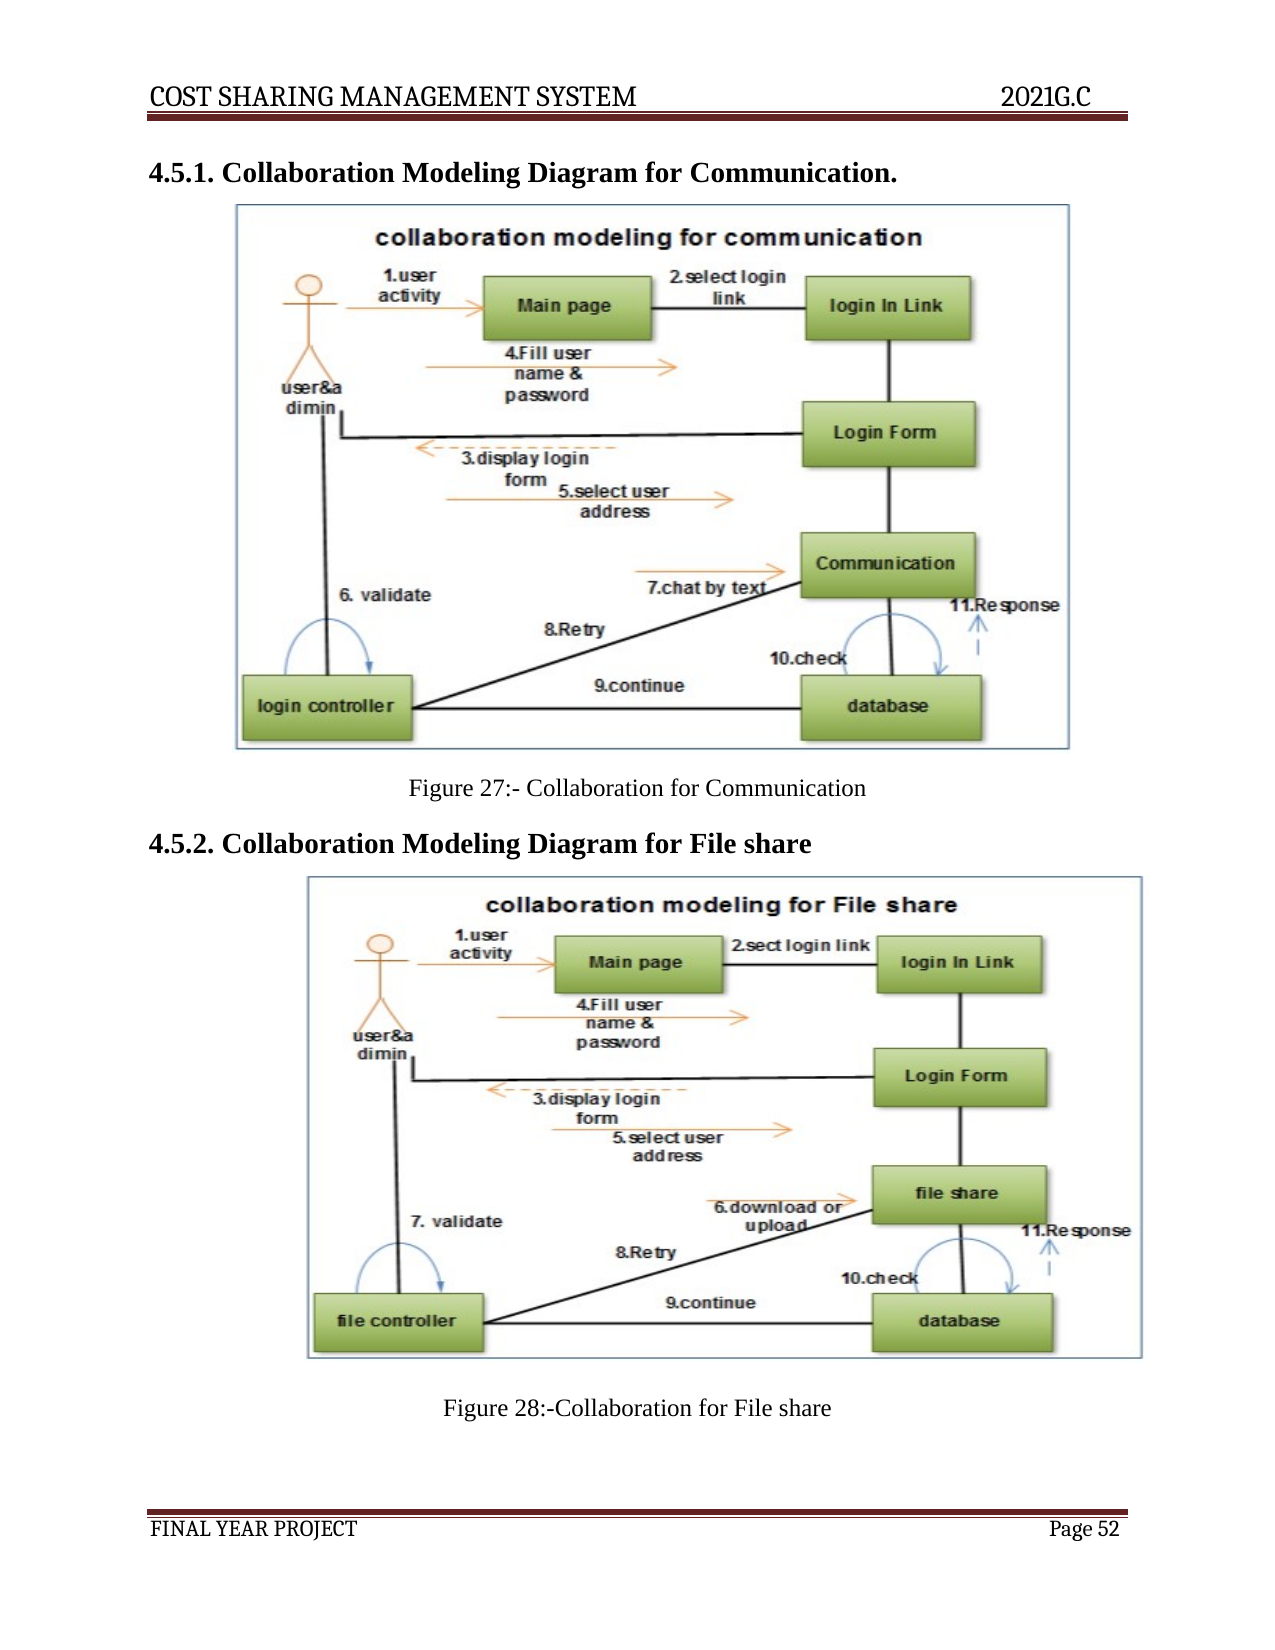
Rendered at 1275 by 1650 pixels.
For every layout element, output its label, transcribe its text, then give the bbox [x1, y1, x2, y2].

text Figure 27:- Collaboration for Communication [168, 773, 1107, 802]
text Figure 28:-Collaboration for File share [168, 1393, 1107, 1421]
subtitle 4.5.2. Collaboration Modeling Diagram for File share [148, 826, 1208, 860]
subtitle 4.5.1. Collaboration Modeling Diagram for Communication. [148, 156, 1208, 189]
picture [232, 204, 1075, 754]
picture [305, 875, 1150, 1364]
